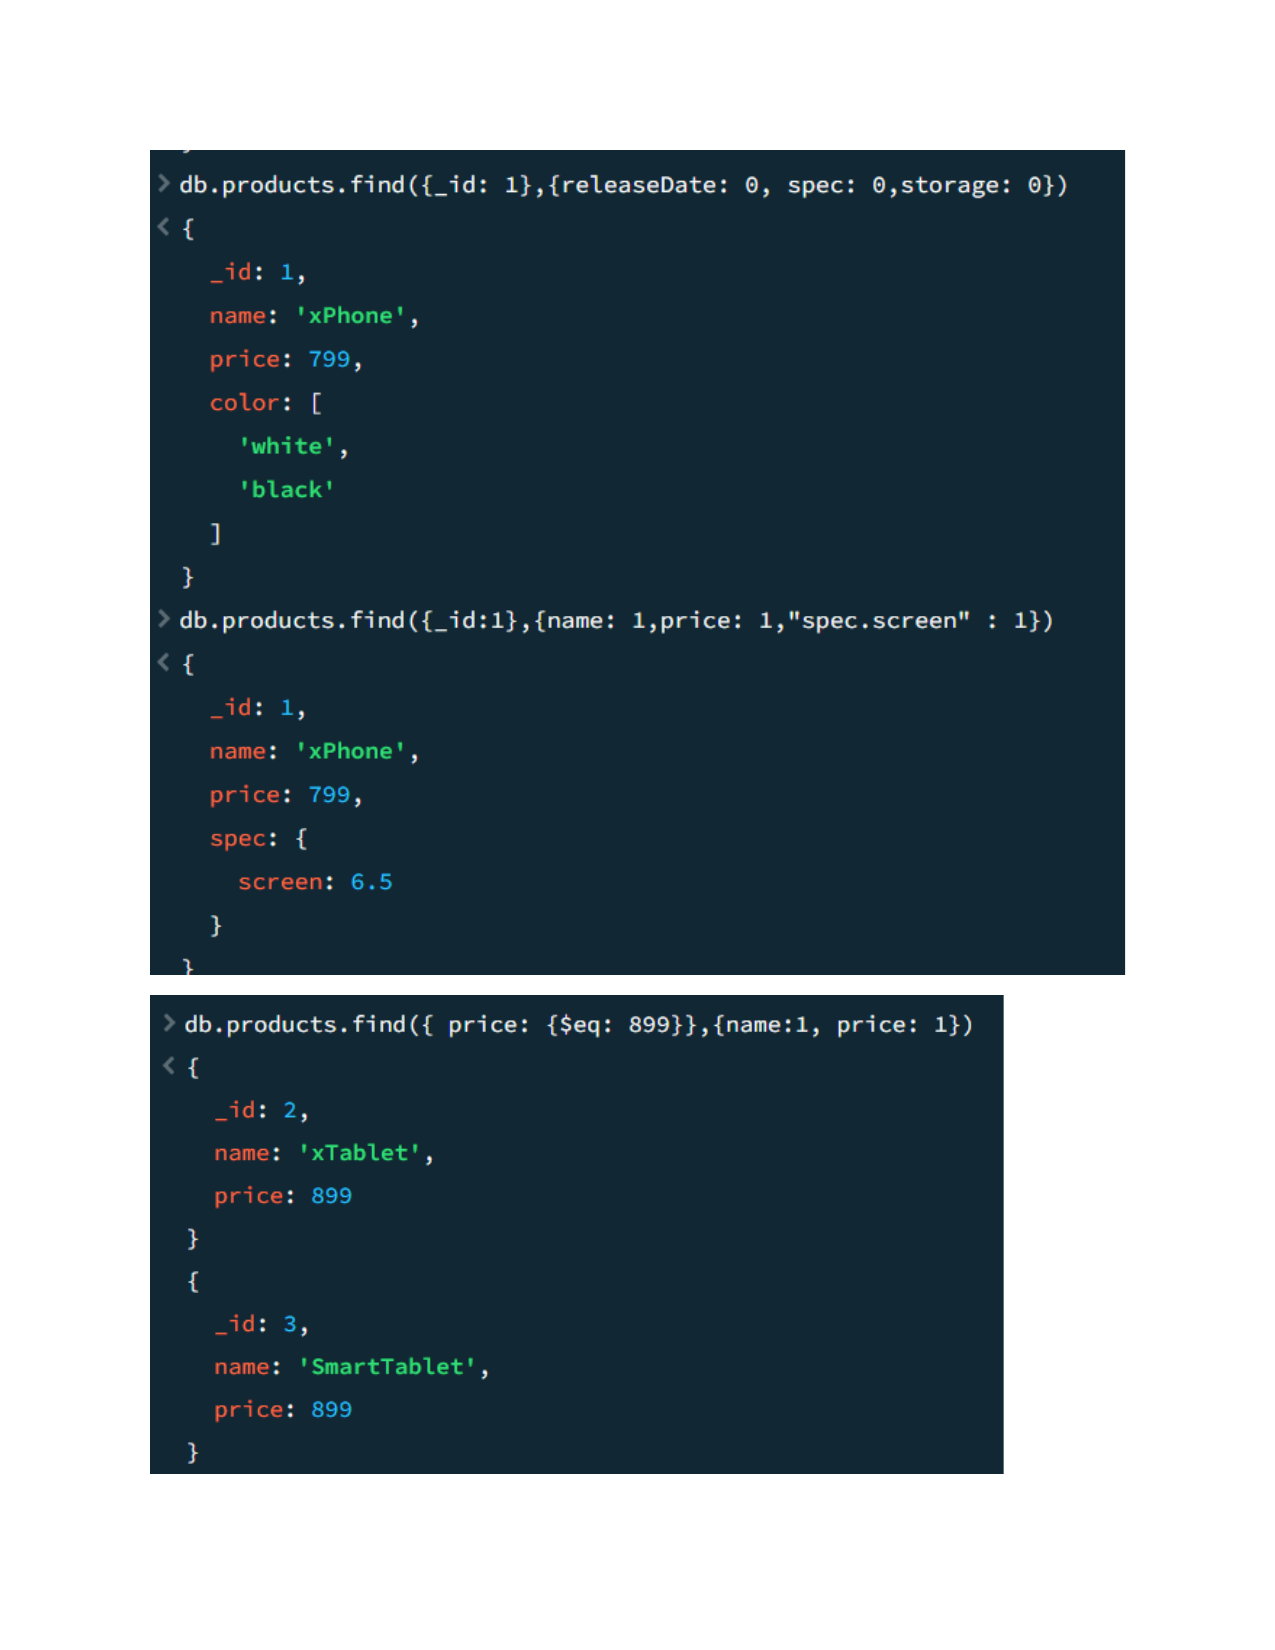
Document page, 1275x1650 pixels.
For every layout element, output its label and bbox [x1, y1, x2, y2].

picture [150, 995, 1004, 1474]
picture [150, 150, 1125, 975]
